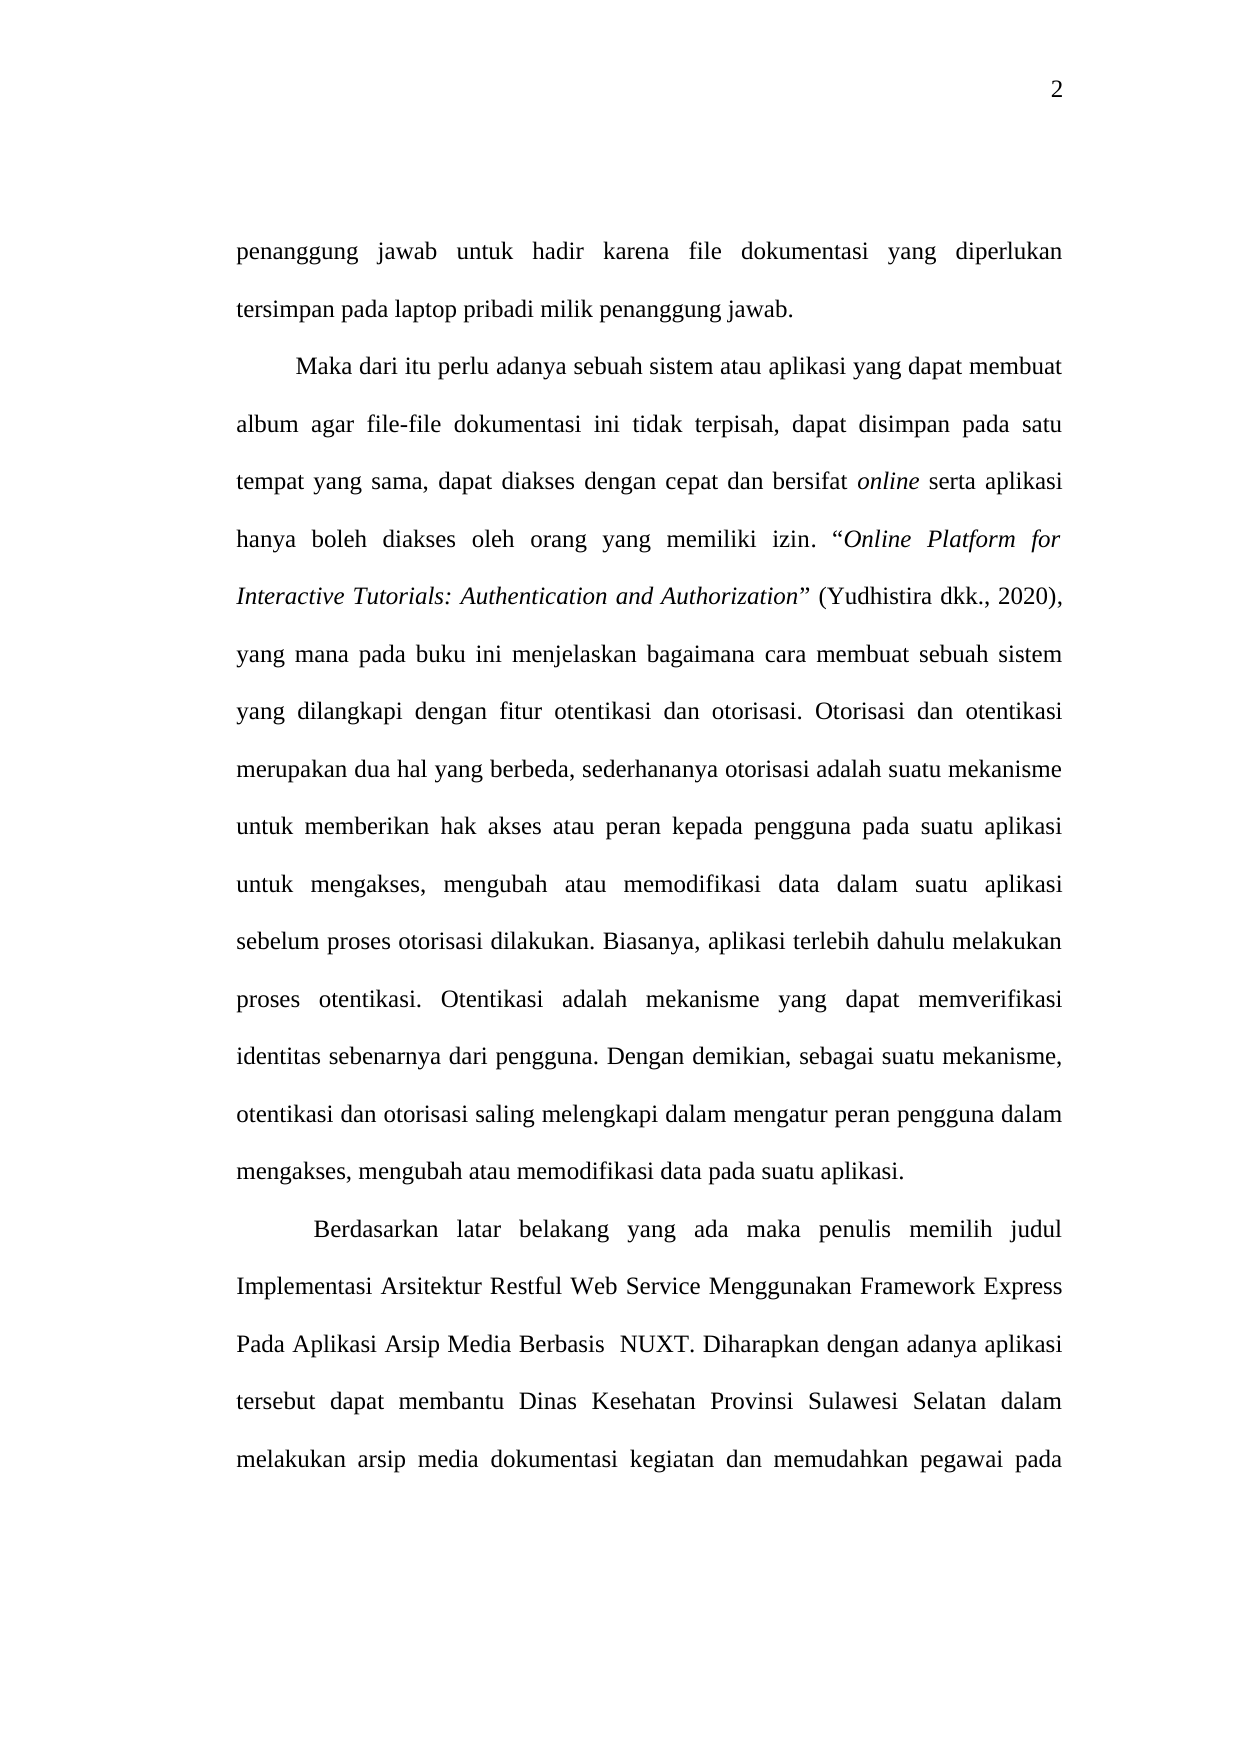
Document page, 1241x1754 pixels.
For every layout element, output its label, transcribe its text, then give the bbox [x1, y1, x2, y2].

text Maka dari itu perlu adanya sebuah sistem atau aplikasi yang dapat membuat album agar file-file dokumentasi ini tidak terpisah, dapat disimpan pada satu tempat yang sama, dapat diakses dengan cepat dan bersifat online serta aplikasi hanya boleh diakses oleh orang yang memiliki izin. “Online Platform for Interactive Tutorials: Authentication and Authorization” , yang mana pada buku ini menjelaskan bagaimana cara membuat sebuah sistem yang dilangkapi dengan fitur otentikasi dan otorisasi. Otorisasi dan otentikasi merupakan dua hal yang berbeda, sederhananya otorisasi adalah suatu mekanisme untuk memberikan hak akses atau peran kepada pengguna pada suatu aplikasi untuk mengakses, mengubah atau memodifikasi data dalam suatu aplikasi sebelum proses otorisasi dilakukan. Biasanya, aplikasi terlebih dahulu melakukan proses otentikasi. Otentikasi adalah mekanisme yang dapat memverifikasi identitas sebenarnya dari pengguna. Dengan demikian, sebagai suatu mekanisme, otentikasi dan otorisasi saling melengkapi dalam mengatur peran pengguna dalam mengakses, mengubah atau memodifikasi data pada suatu aplikasi. [236, 351, 1063, 1185]
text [236, 1214, 1063, 1472]
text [236, 236, 1063, 322]
